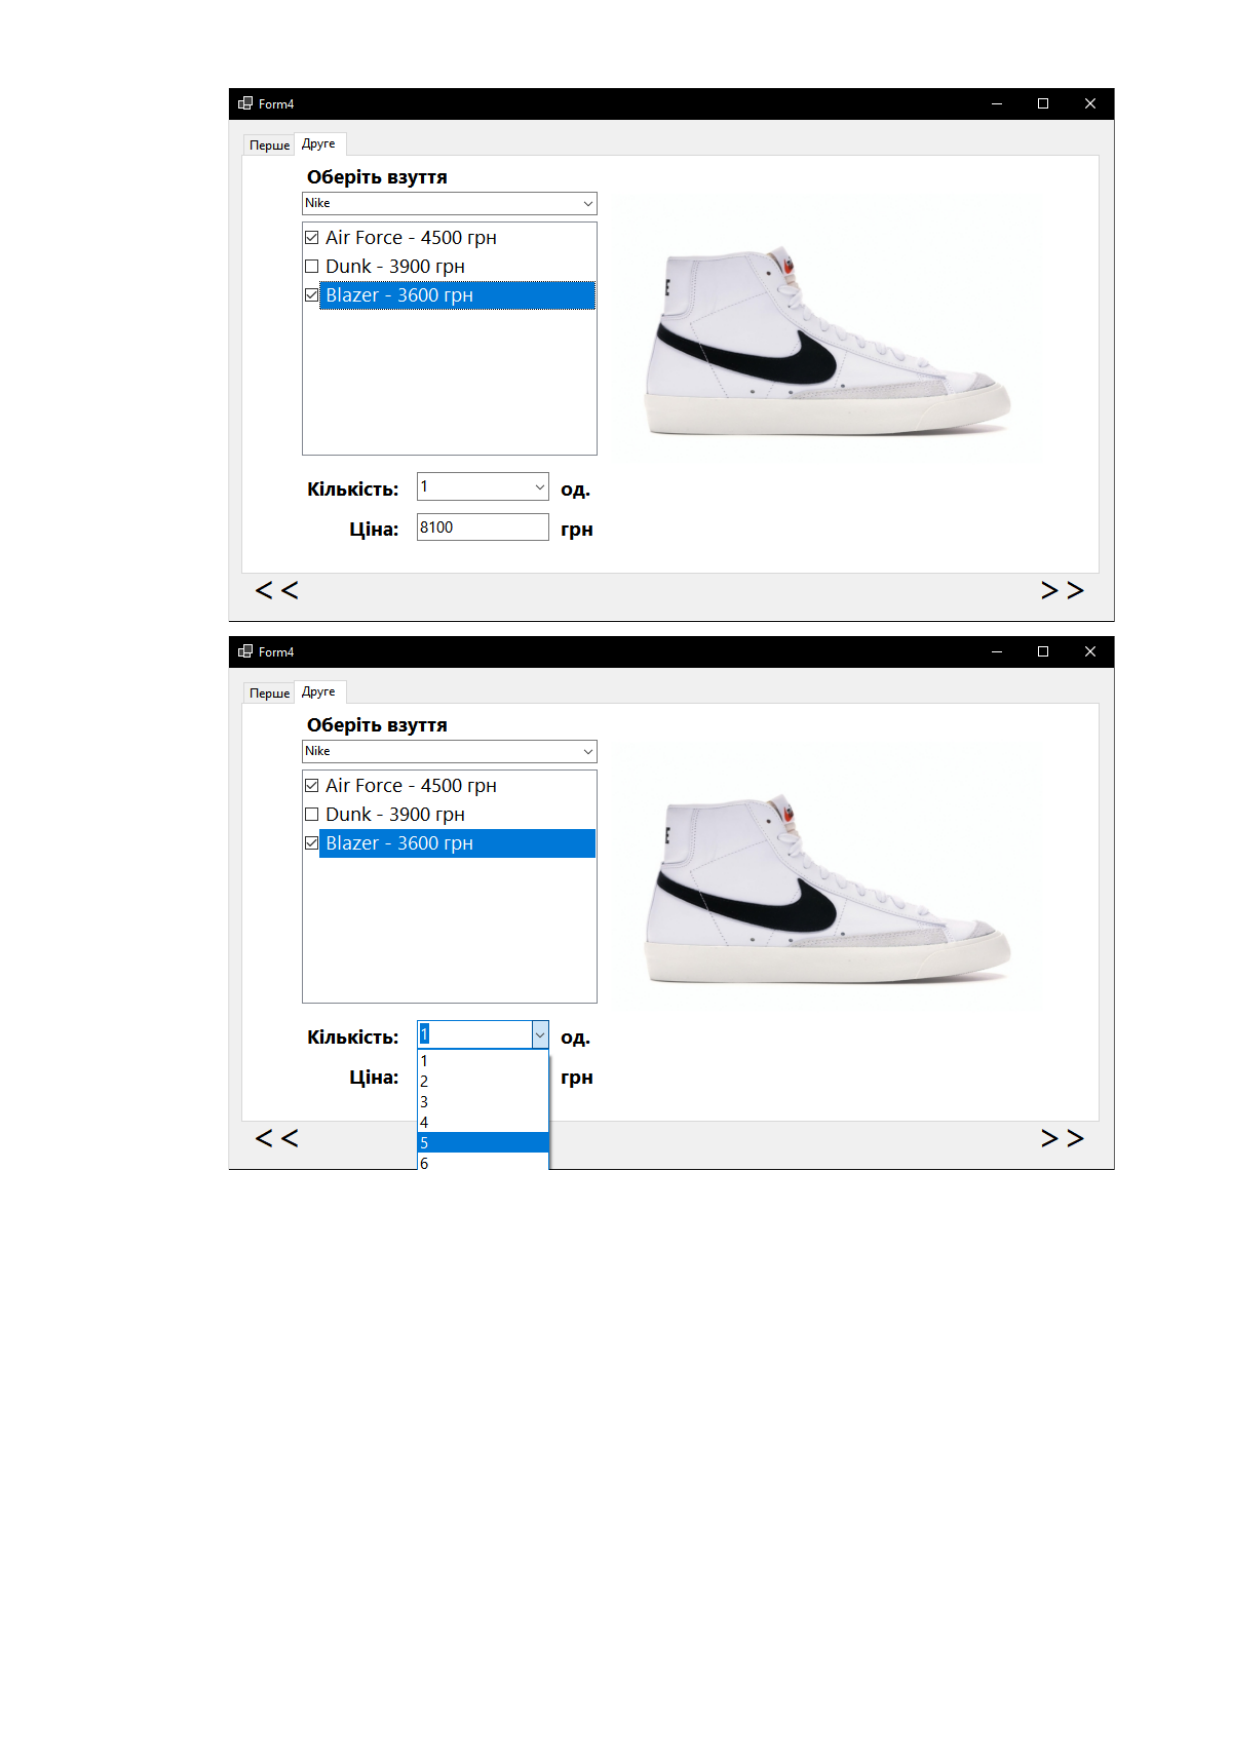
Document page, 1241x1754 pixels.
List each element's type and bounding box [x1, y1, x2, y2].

picture [228, 636, 1115, 1170]
picture [228, 88, 1115, 622]
